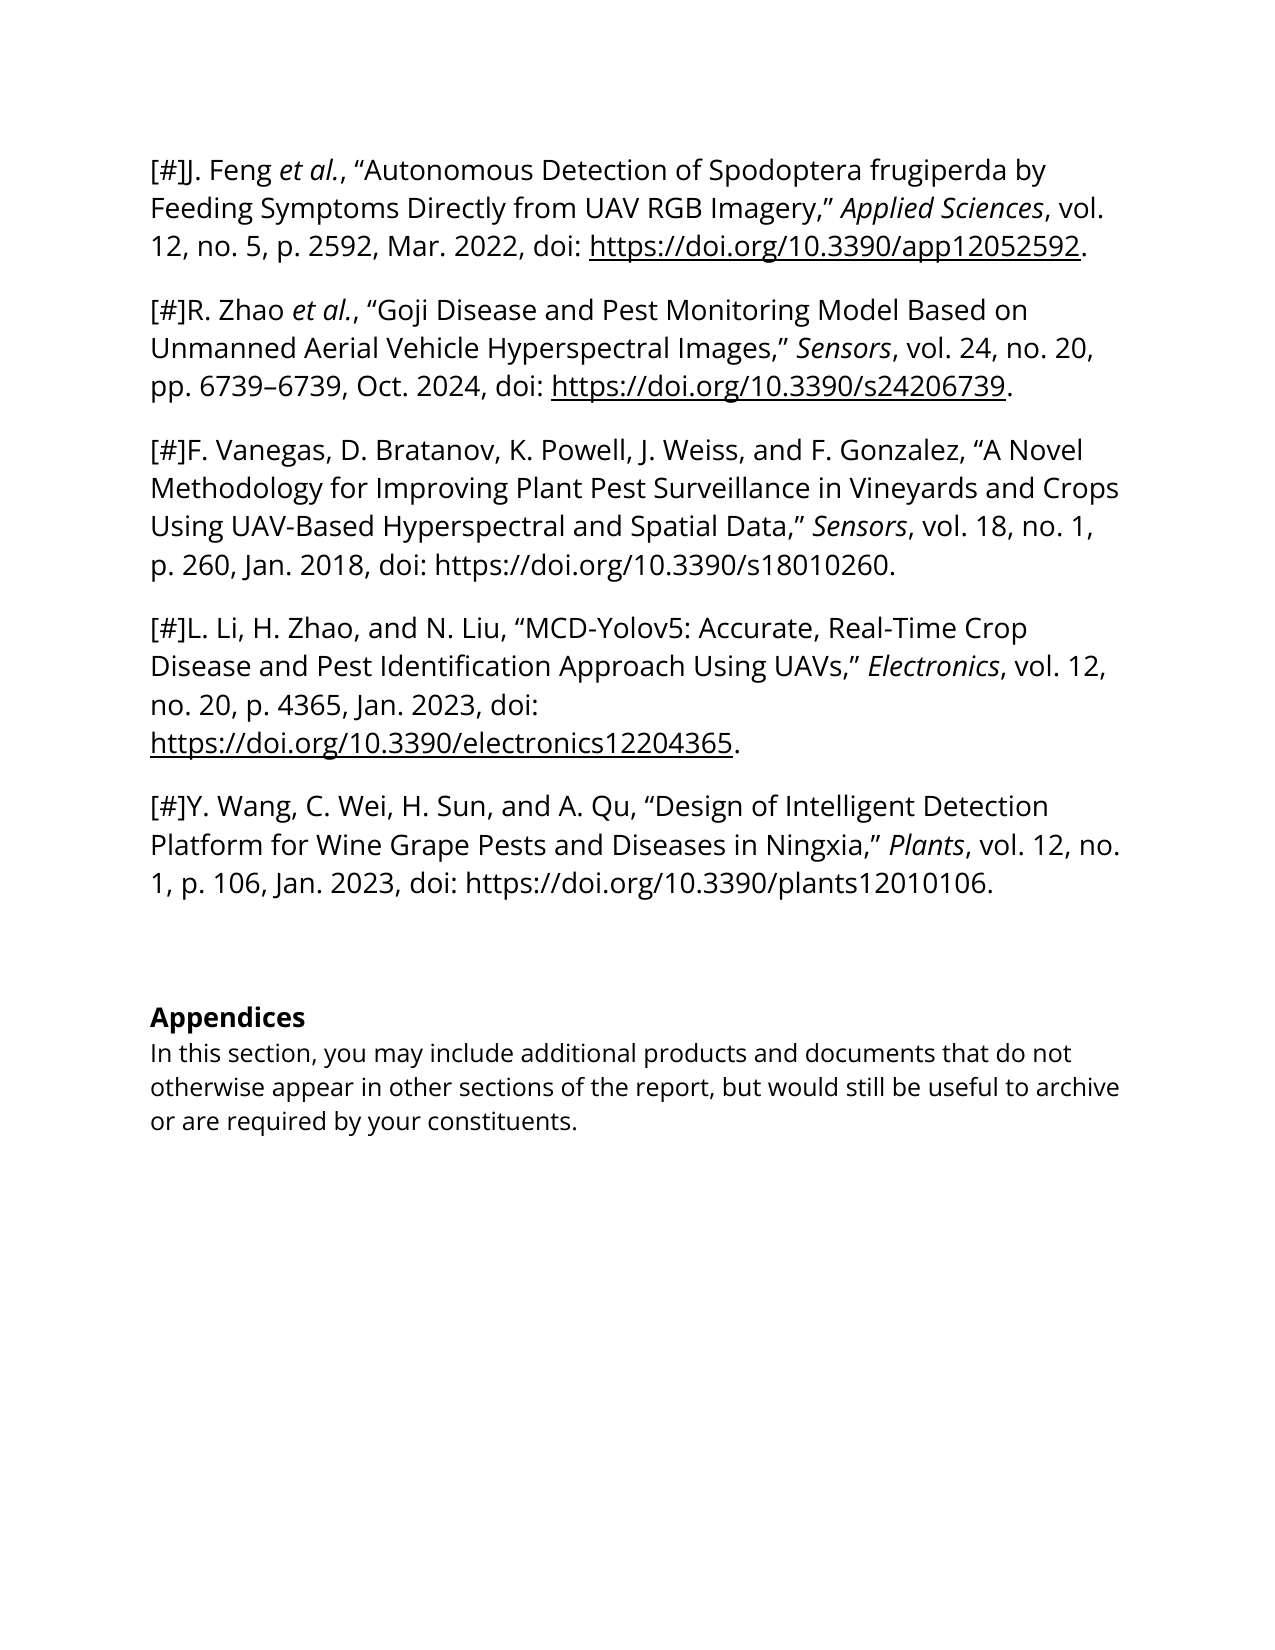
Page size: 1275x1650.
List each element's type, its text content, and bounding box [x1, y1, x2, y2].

text [#]F. Vanegas, D. Bratanov, K. Powell, J. Weiss, and F. Gonzalez, “A Novel Methodology for Improving Plant Pest Surveillance in Vineyards and Crops Using UAV-Based Hyperspectral and Spatial Data,” Sensors, vol. 18, no. 1, p. 260, Jan. 2018, doi: https://doi.org/10.3390/s18010260. [150, 430, 1125, 583]
text [#]L. Li, H. Zhao, and N. Liu, “MCD-Yolov5: Accurate, Real-Time Crop Disease and Pest Identification Approach Using UAVs,” Electronics, vol. 12, no. 20, p. 4365, Jan. 2023, doi: https://doi.org/10.3390/electronics12204365. [150, 608, 1125, 762]
text [#]Y. Wang, C. Wei, H. Sun, and A. Qu, “Design of Intelligent Detection Platform for Wine Grape Pests and Diseases in Ningxia,” Plants, vol. 12, no. 1, p. 106, Jan. 2023, doi: https://doi.org/10.3390/plants12010106. [150, 787, 1125, 902]
subtitle Appendices [150, 999, 1125, 1036]
text In this section, you may include additional products and documents that do not otherwise appear in other sections of the report, but would still be useful to archive or are required by your constituents. [150, 1036, 1125, 1138]
text [#]R. Zhao et al., “Goji Disease and Pest Monitoring Model Based on Unmanned Aerial Vehicle Hyperspectral Images,” Sensors, vol. 24, no. 20, pp. 6739–6739, Oct. 2024, doi: https://doi.org/10.3390/s24206739. [150, 290, 1125, 405]
text [#]J. Feng et al., “Autonomous Detection of Spodoptera frugiperda by Feeding Symptoms Directly from UAV RGB Imagery,” Applied Sciences, vol. 12, no. 5, p. 2592, Mar. 2022, doi: https://doi.org/10.3390/app12052592. [150, 150, 1125, 265]
